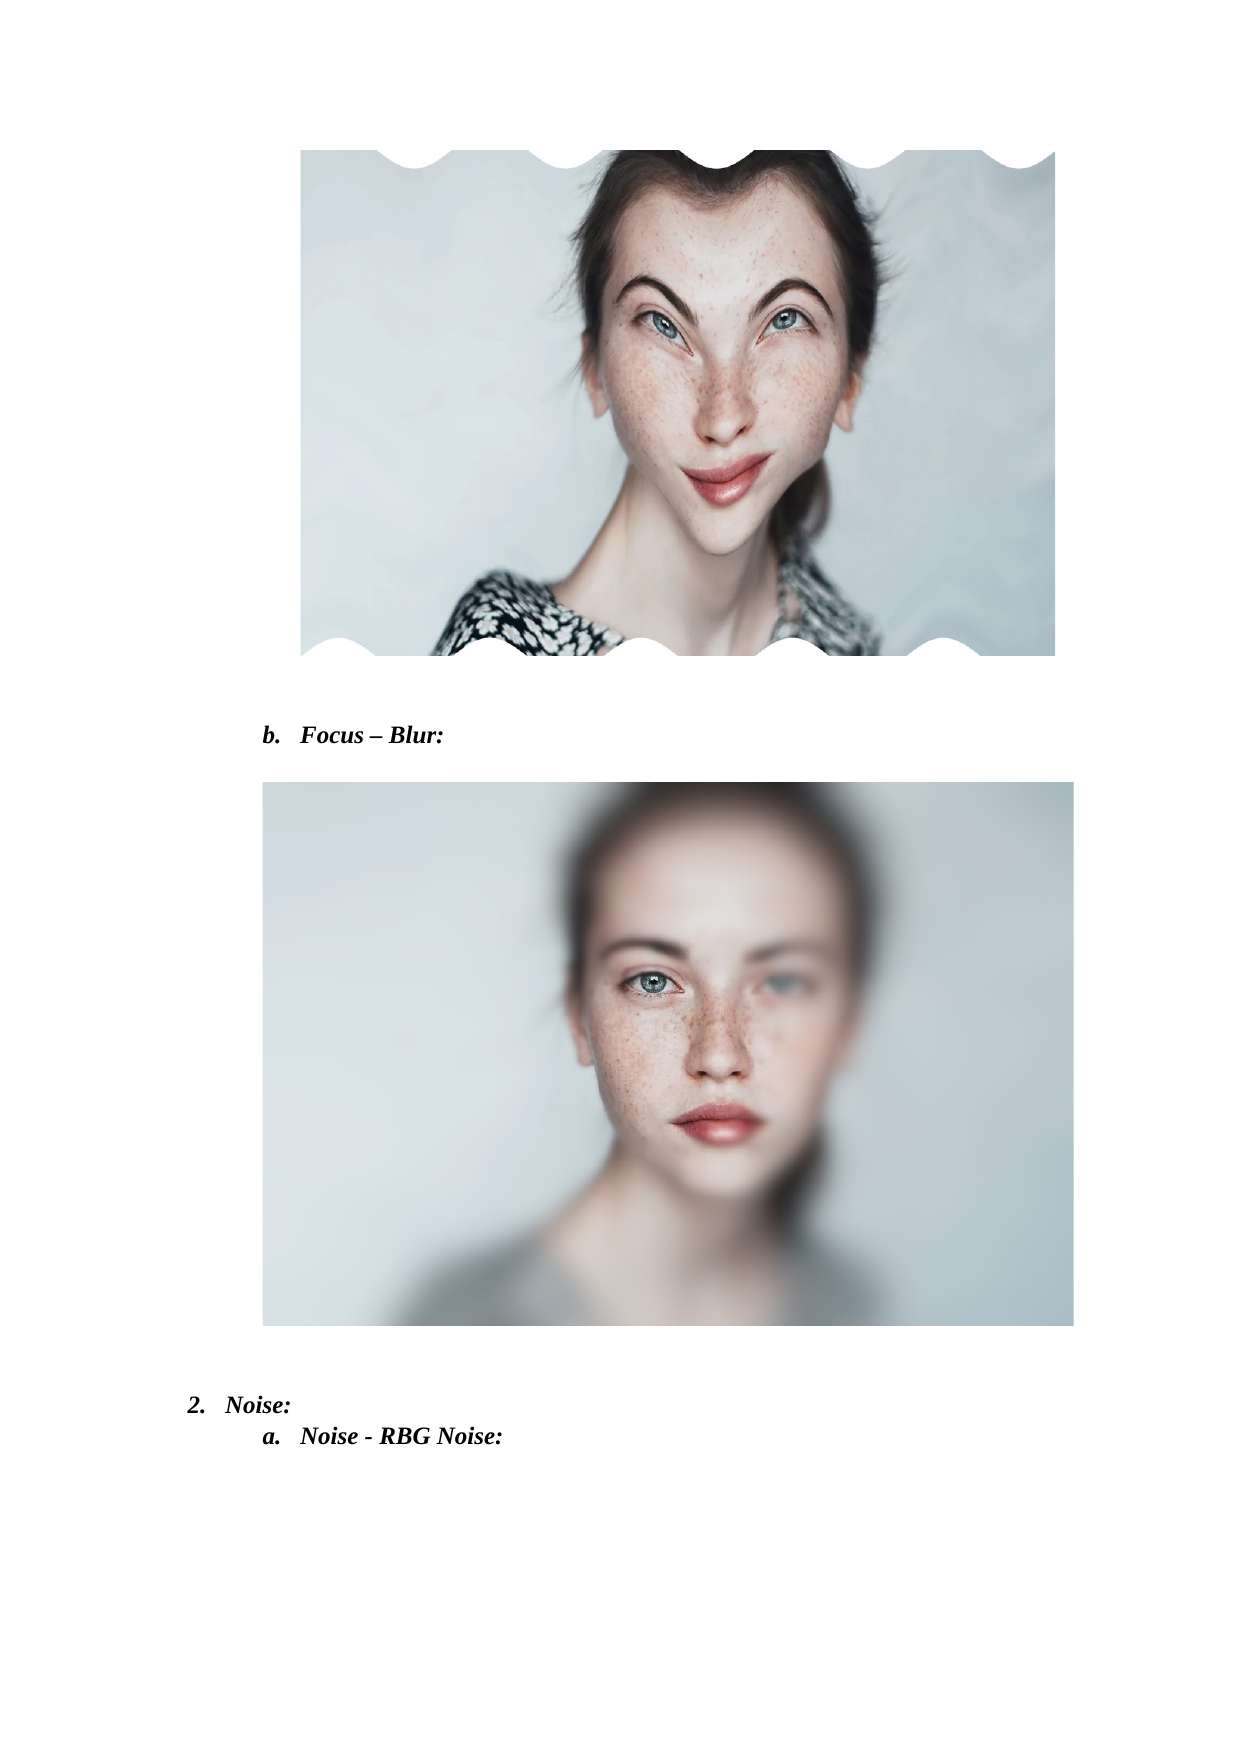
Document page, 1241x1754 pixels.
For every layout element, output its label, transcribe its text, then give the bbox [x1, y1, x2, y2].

picture [262, 782, 1074, 1326]
list Noise: [187, 1390, 1090, 1418]
list Noise - RBG Noise: [262, 1421, 1090, 1449]
list Focus – Blur: [262, 720, 1090, 749]
picture [300, 150, 1055, 656]
